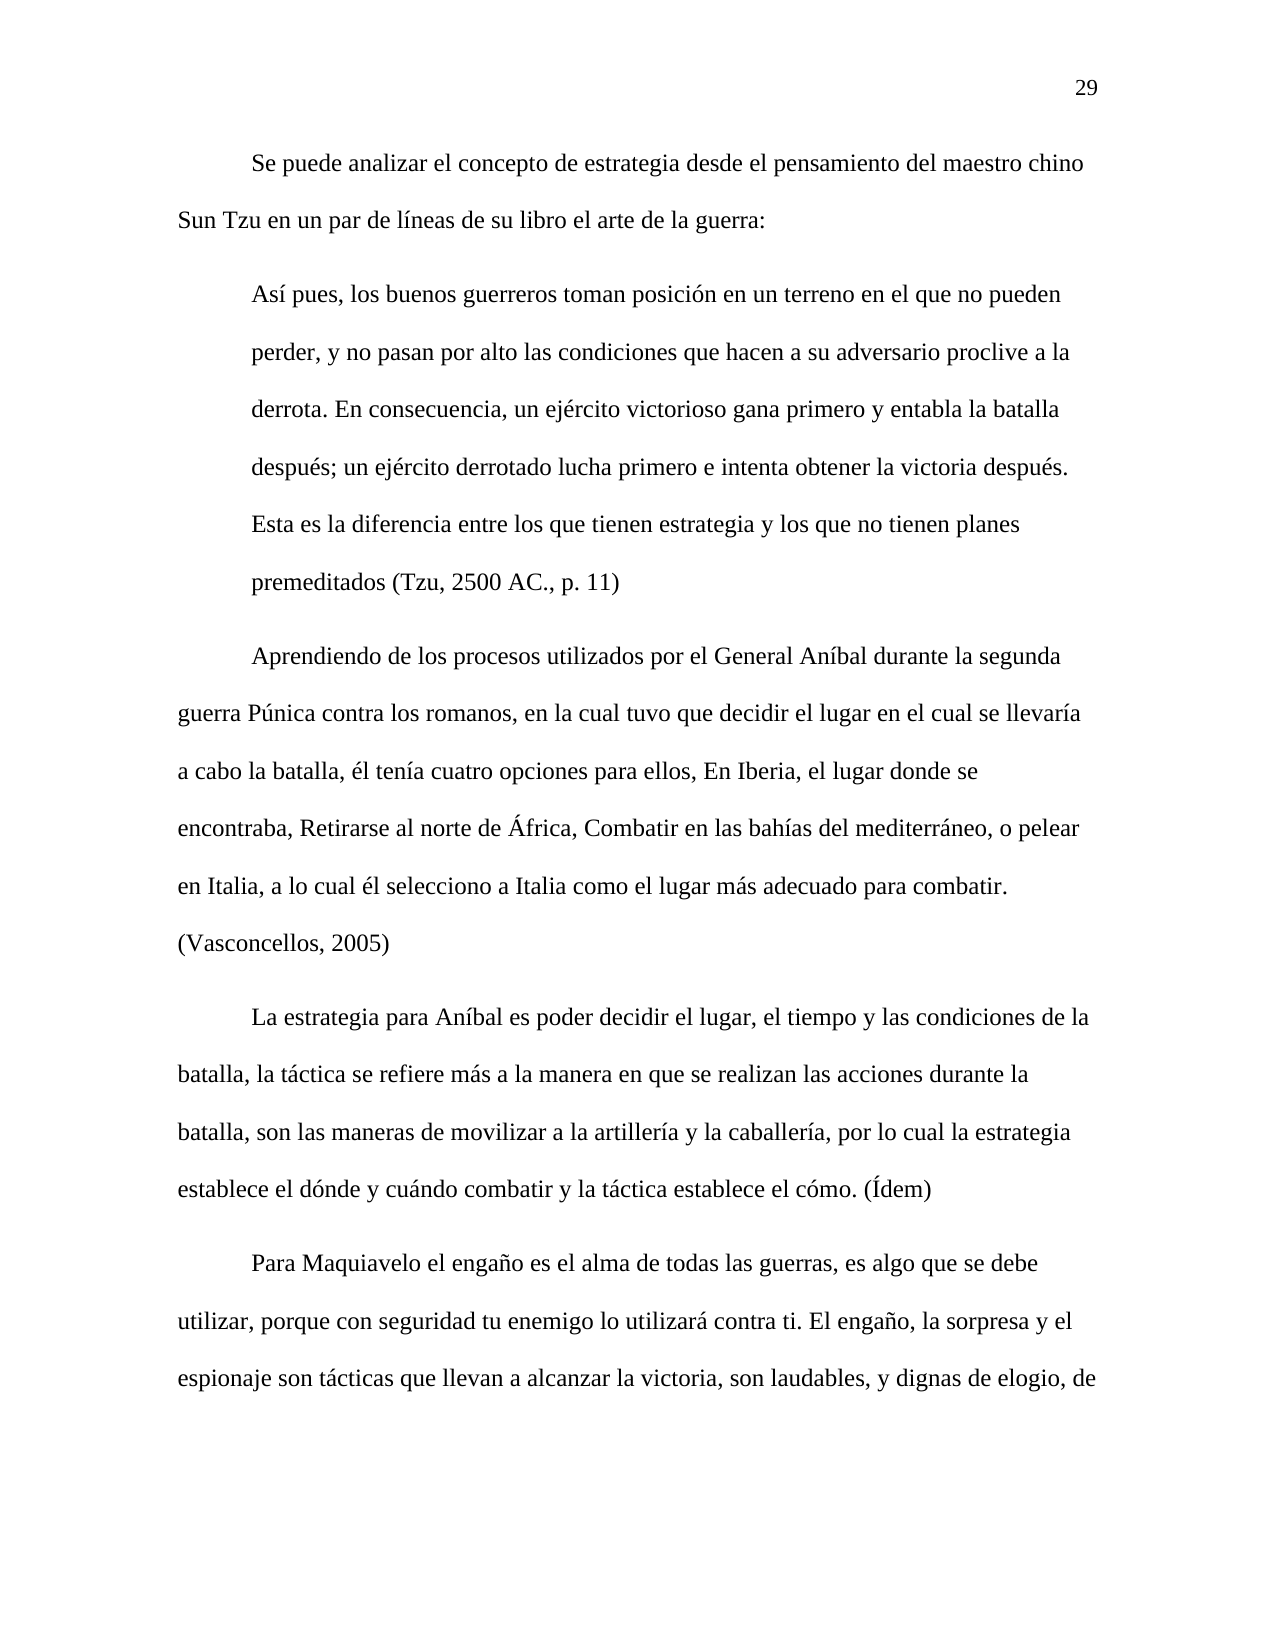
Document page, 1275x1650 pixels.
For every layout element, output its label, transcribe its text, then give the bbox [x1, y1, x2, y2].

text Aprendiendo de los procesos utilizados por el General Aníbal durante la segunda guerra Púnica contra los romanos, en la cual tuvo que decidir el lugar en el cual se llevaría a cabo la batalla, él tenía cuatro opciones para ellos, En Iberia, el lugar donde se encontraba, Retirarse al norte de África, Combatir en las bahías del mediterráneo, o pelear en Italia, a lo cual él selecciono a Italia como el lugar más adecuado para combatir. [177, 641, 1098, 956]
text La estrategia para Aníbal es poder decidir el lugar, el tiempo y las condiciones de la batalla, la táctica se refiere más a la manera en que se realizan las acciones durante la batalla, son las maneras de movilizar a la artillería y la caballería, por lo cual la estrategia establece el dónde y cuándo combatir y la táctica establece el cómo. (Ídem) [177, 1002, 1098, 1203]
text Se puede analizar el concepto de estrategia desde el pensamiento del maestro chino Sun Tzu en un par de líneas de su libro el arte de la guerra: [177, 148, 1098, 234]
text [177, 1248, 1098, 1392]
text Así pues, los buenos guerreros toman posición en un terreno en el que no pueden perder, y no pasan por alto las condiciones que hacen a su adversario proclive a la derrota. En consecuencia, un ejército victorioso gana primero y entabla la batalla después; un ejército derrotado lucha primero e intenta obtener la victoria después. Esta es la diferencia entre los que tienen estrategia y los que no tienen planes premeditados [251, 279, 1098, 596]
